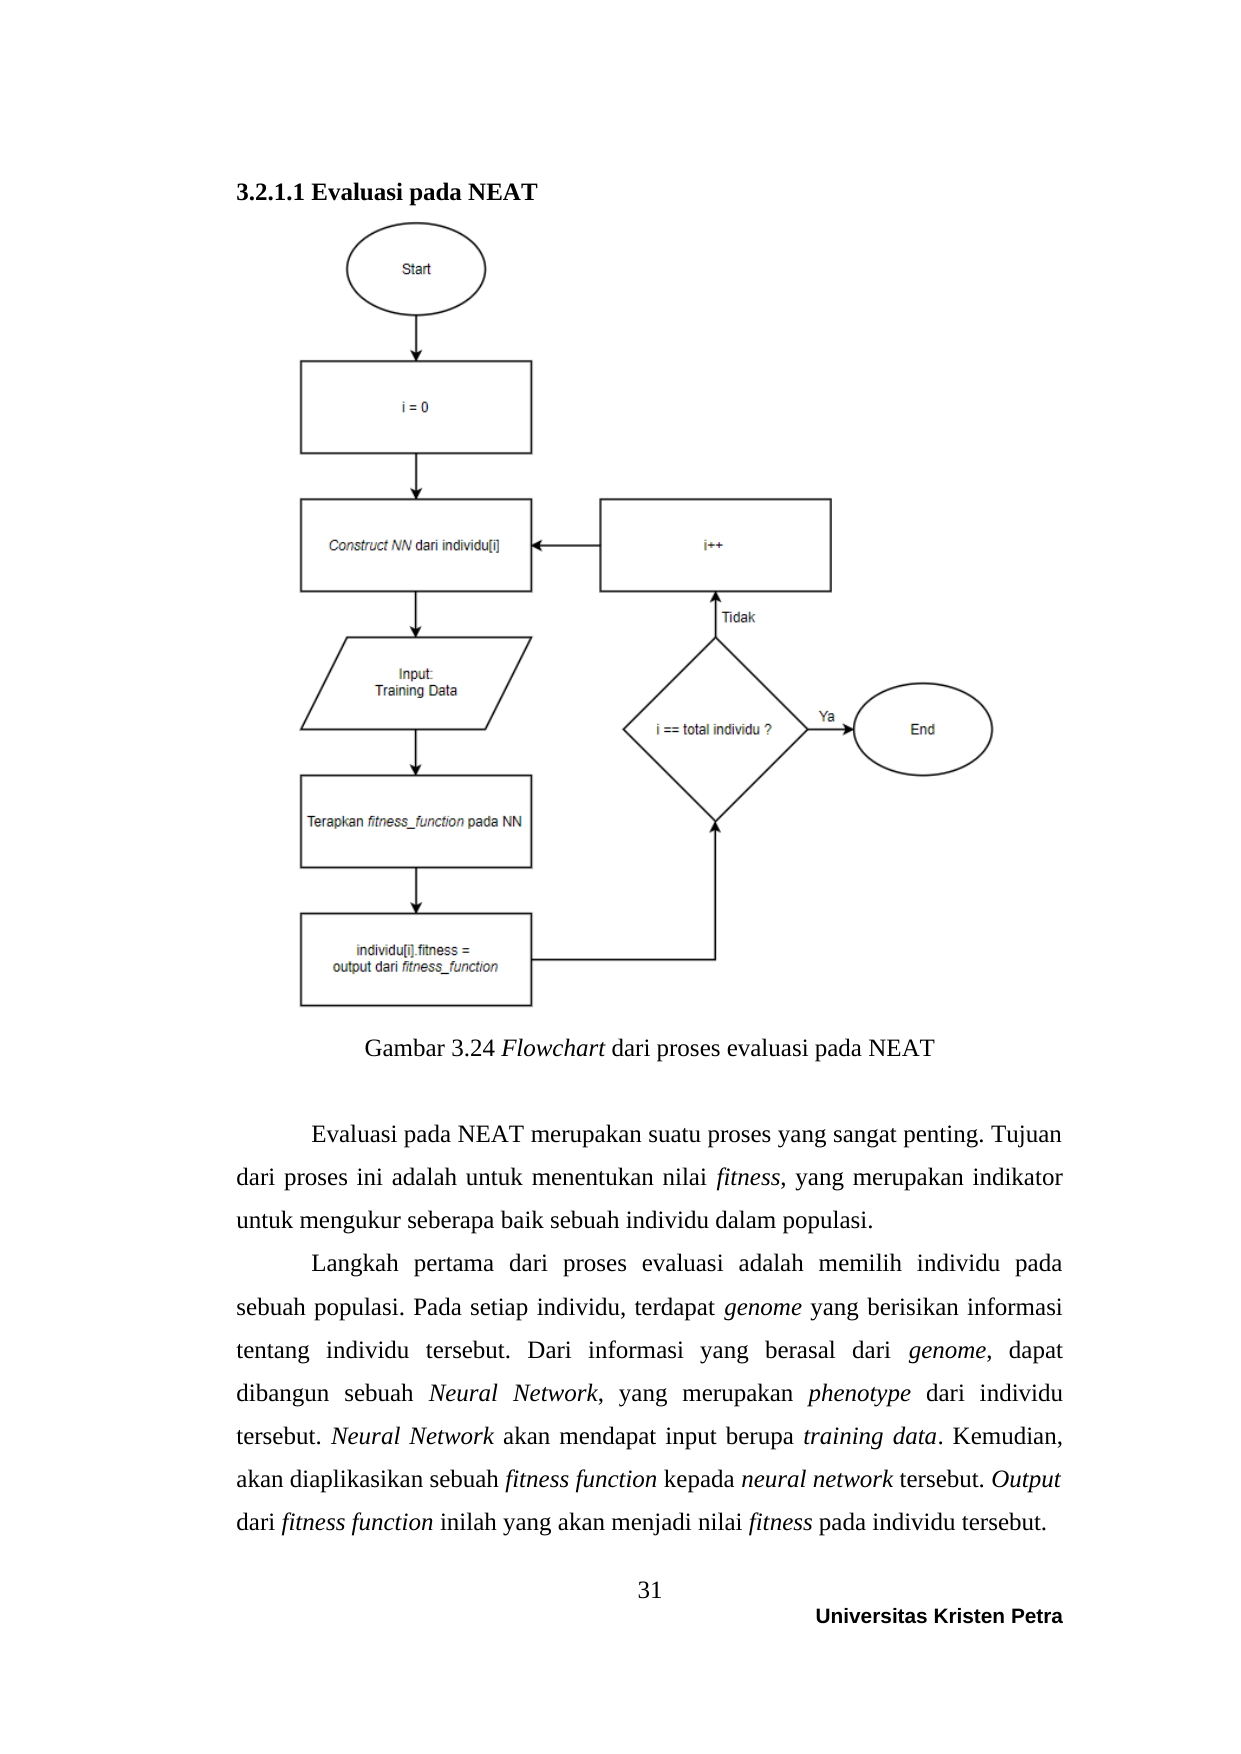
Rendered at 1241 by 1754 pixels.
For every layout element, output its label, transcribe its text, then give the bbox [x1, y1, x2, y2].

picture [291, 220, 1008, 1019]
text Langkah pertama dari proses evaluasi adalah memilih individu pada sebuah populasi. Pada setiap individu, terdapat genome yang berisikan informasi tentang individu tersebut. Dari informasi yang berasal dari genome, dapat dibangun sebuah Neural Network, yang merupakan phenotype dari individu tersebut. Neural Network akan mendapat input berupa training data. Kemudian, akan diaplikasikan sebuah fitness function kepada neural network tersebut. Output dari fitness function inilah yang akan menjadi nilai fitness pada individu tersebut. [236, 1248, 1063, 1536]
text Evaluasi pada NEAT merupakan suatu proses yang sangat penting. Tujuan dari proses ini adalah untuk menentukan nilai fitness, yang merupakan indikator untuk mengukur seberapa baik sebuah individu dalam populasi. [236, 1119, 1063, 1234]
list Evaluasi pada NEAT [236, 177, 1063, 206]
